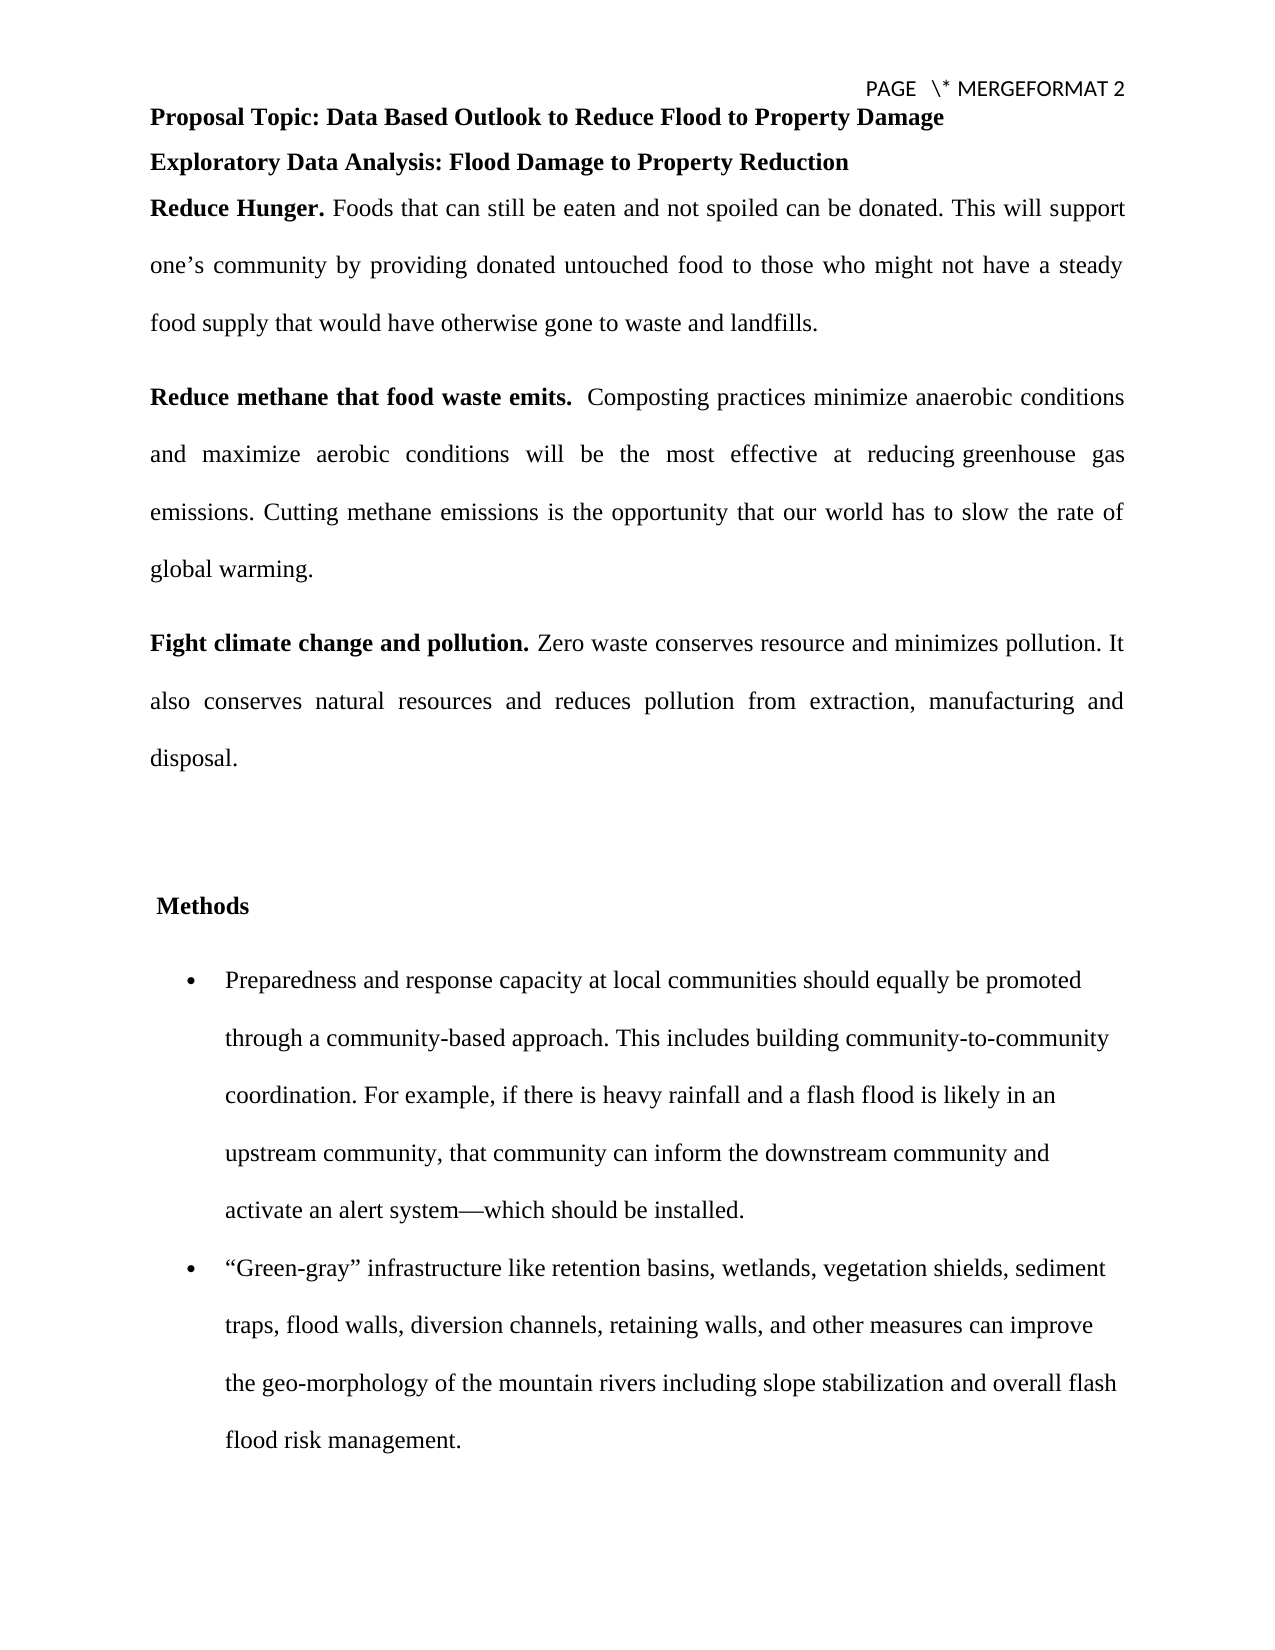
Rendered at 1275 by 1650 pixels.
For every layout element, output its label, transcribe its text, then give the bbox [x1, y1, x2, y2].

text Reduce Hunger. Foods that can still be eaten and not spoiled can be donated. This will support one’s community by providing donated untouched food to those who might not have a steady food supply that would have otherwise gone to waste and landfills. [150, 279, 1125, 336]
list “Green-gray” infrastructure like retention basins, wetlands, vegetation shields, sediment traps, flood walls, diversion channels, retaining walls, and other measures can improve the geo-morphology of the mountain rivers including slope stabilization and overall flash flood risk management. [187, 1253, 1125, 1454]
text Methods [150, 891, 1125, 920]
text Reduce methane that food waste emits. Composting practices minimize anaerobic conditions and maximize aerobic conditions will be the most effective at reducing greenhouse gas emissions. Cutting methane emissions is the opportunity that our world has to slow the rate of global warming. [150, 382, 1125, 583]
list Preparedness and response capacity at local communities should equally be promoted through a community-based approach. This includes building community-to-community coordination. For example, if there is heavy rainfall and a flash flood is likely in an upstream community, that community can inform the downstream community and activate an alert system—which should be installed. [187, 965, 1125, 1224]
text Fight climate change and pollution. Zero waste conserves resource and minimizes pollution. It also conserves natural resources and reduces pollution from extraction, manufacturing and disposal. [150, 628, 1125, 772]
text Reduce Hunger. Foods that can still be eaten and not spoiled can be donated. This will support one’s community by providing donated untouched food to those who might not have a steady food supply that would have otherwise gone to waste and landfills. [150, 193, 1125, 250]
